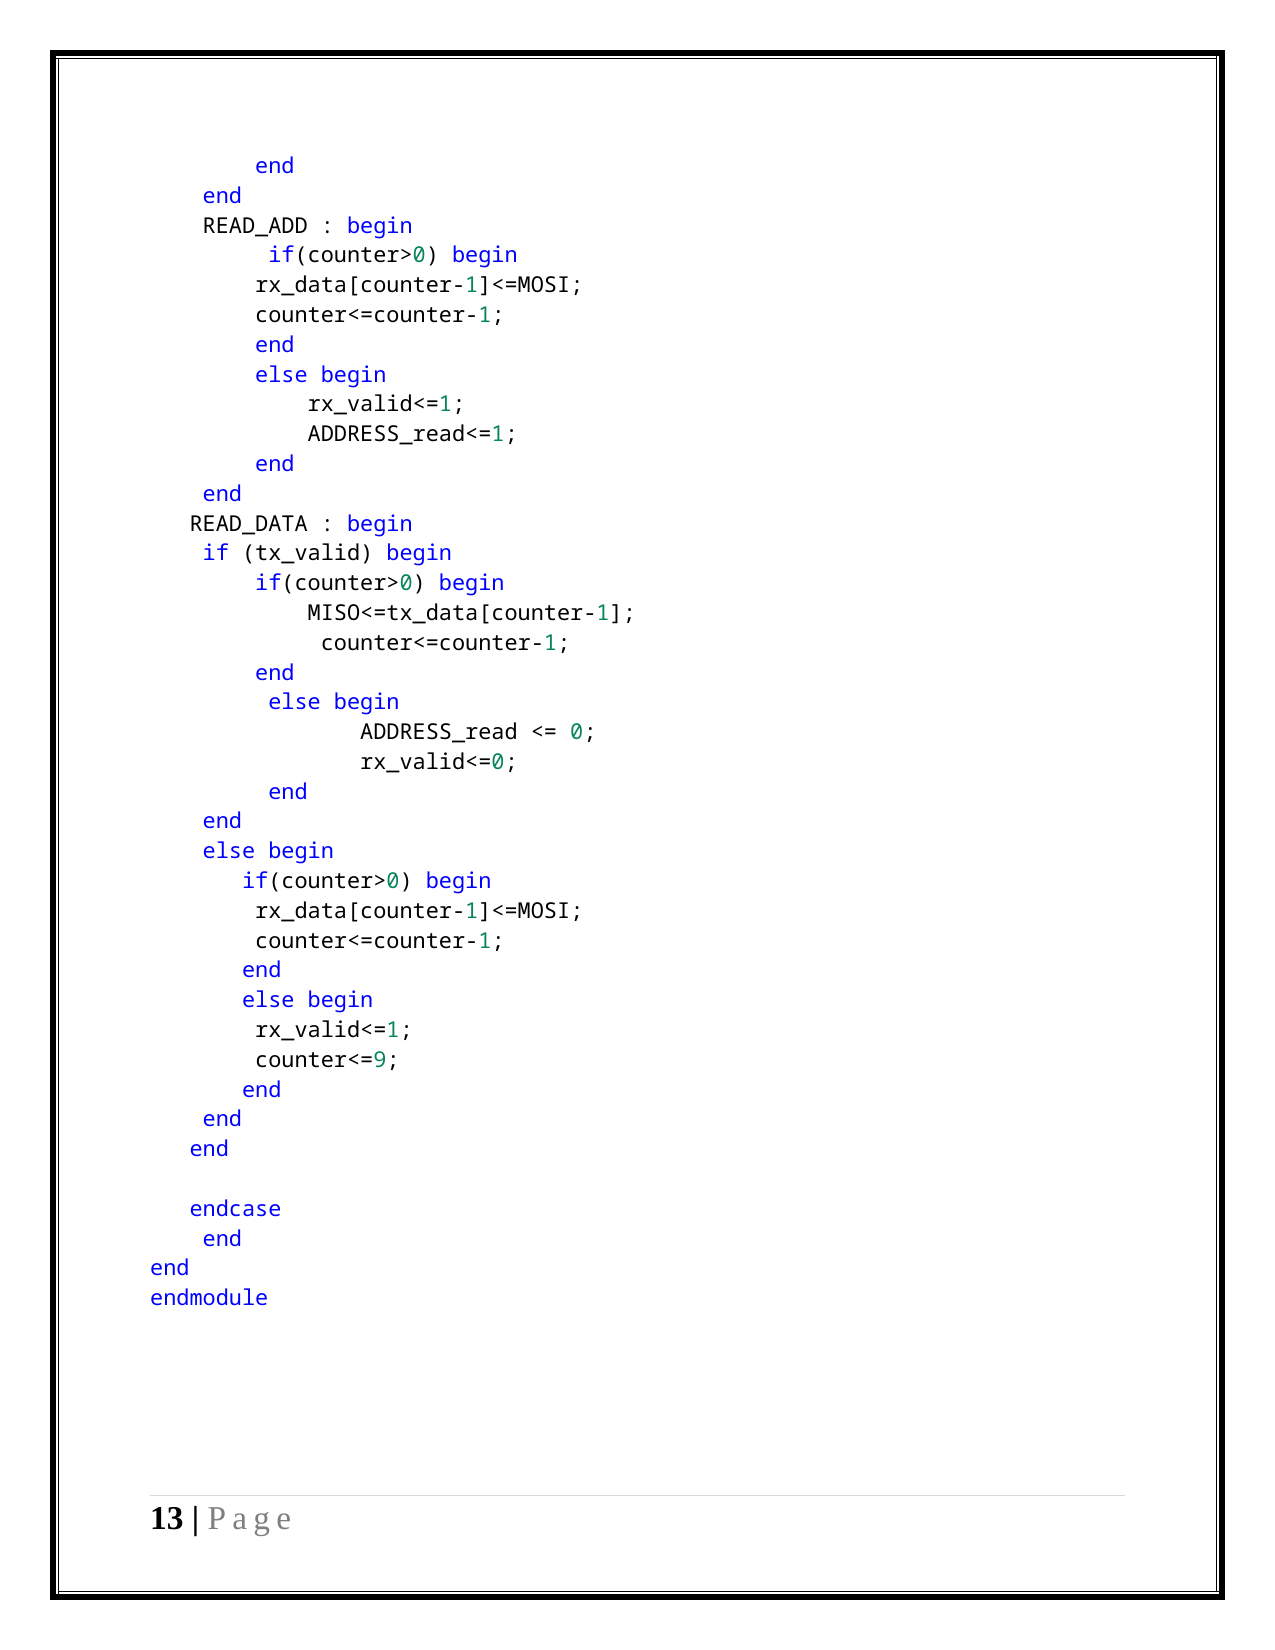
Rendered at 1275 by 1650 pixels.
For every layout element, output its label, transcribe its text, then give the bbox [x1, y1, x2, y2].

text end [150, 448, 1125, 478]
text end [150, 1103, 1125, 1133]
text else begin [150, 835, 1125, 865]
text end [150, 1222, 1125, 1252]
text rx_data[counter-1]<=MOSI; [150, 895, 1125, 924]
text if(counter>0) begin [150, 567, 1125, 597]
text rx_valid<=1; [150, 1014, 1125, 1044]
text else begin [150, 686, 1125, 716]
text end [150, 329, 1125, 358]
text end [150, 478, 1125, 507]
text else begin [150, 358, 1125, 388]
text rx_valid<=0; [150, 746, 1125, 776]
text else begin [150, 984, 1125, 1014]
text end [150, 1133, 1125, 1163]
text counter<=9; [150, 1044, 1125, 1073]
text counter<=counter-1; [150, 924, 1125, 954]
text end [150, 150, 1125, 180]
text end [150, 805, 1125, 835]
text if(counter>0) begin [150, 865, 1125, 895]
text end [150, 776, 1125, 805]
text endcase [150, 1193, 1125, 1222]
text end [150, 1252, 1125, 1282]
text end [150, 656, 1125, 686]
text ADDRESS_read<=1; [150, 418, 1125, 448]
text end [150, 180, 1125, 209]
text READ_ADD : begin [150, 209, 1125, 239]
text MISO<=tx_data[counter-1]; [150, 597, 1125, 627]
text rx_data[counter-1]<=MOSI; [150, 269, 1125, 299]
text if (tx_valid) begin [150, 537, 1125, 567]
text counter<=counter-1; [150, 299, 1125, 329]
text ADDRESS_read <= 0; [150, 716, 1125, 746]
text end [150, 954, 1125, 984]
text counter<=counter-1; [150, 627, 1125, 656]
text READ_DATA : begin [150, 507, 1125, 537]
text if(counter>0) begin [150, 239, 1125, 269]
text endmodule [150, 1282, 1125, 1312]
text rx_valid<=1; [150, 388, 1125, 418]
text end [150, 1073, 1125, 1103]
